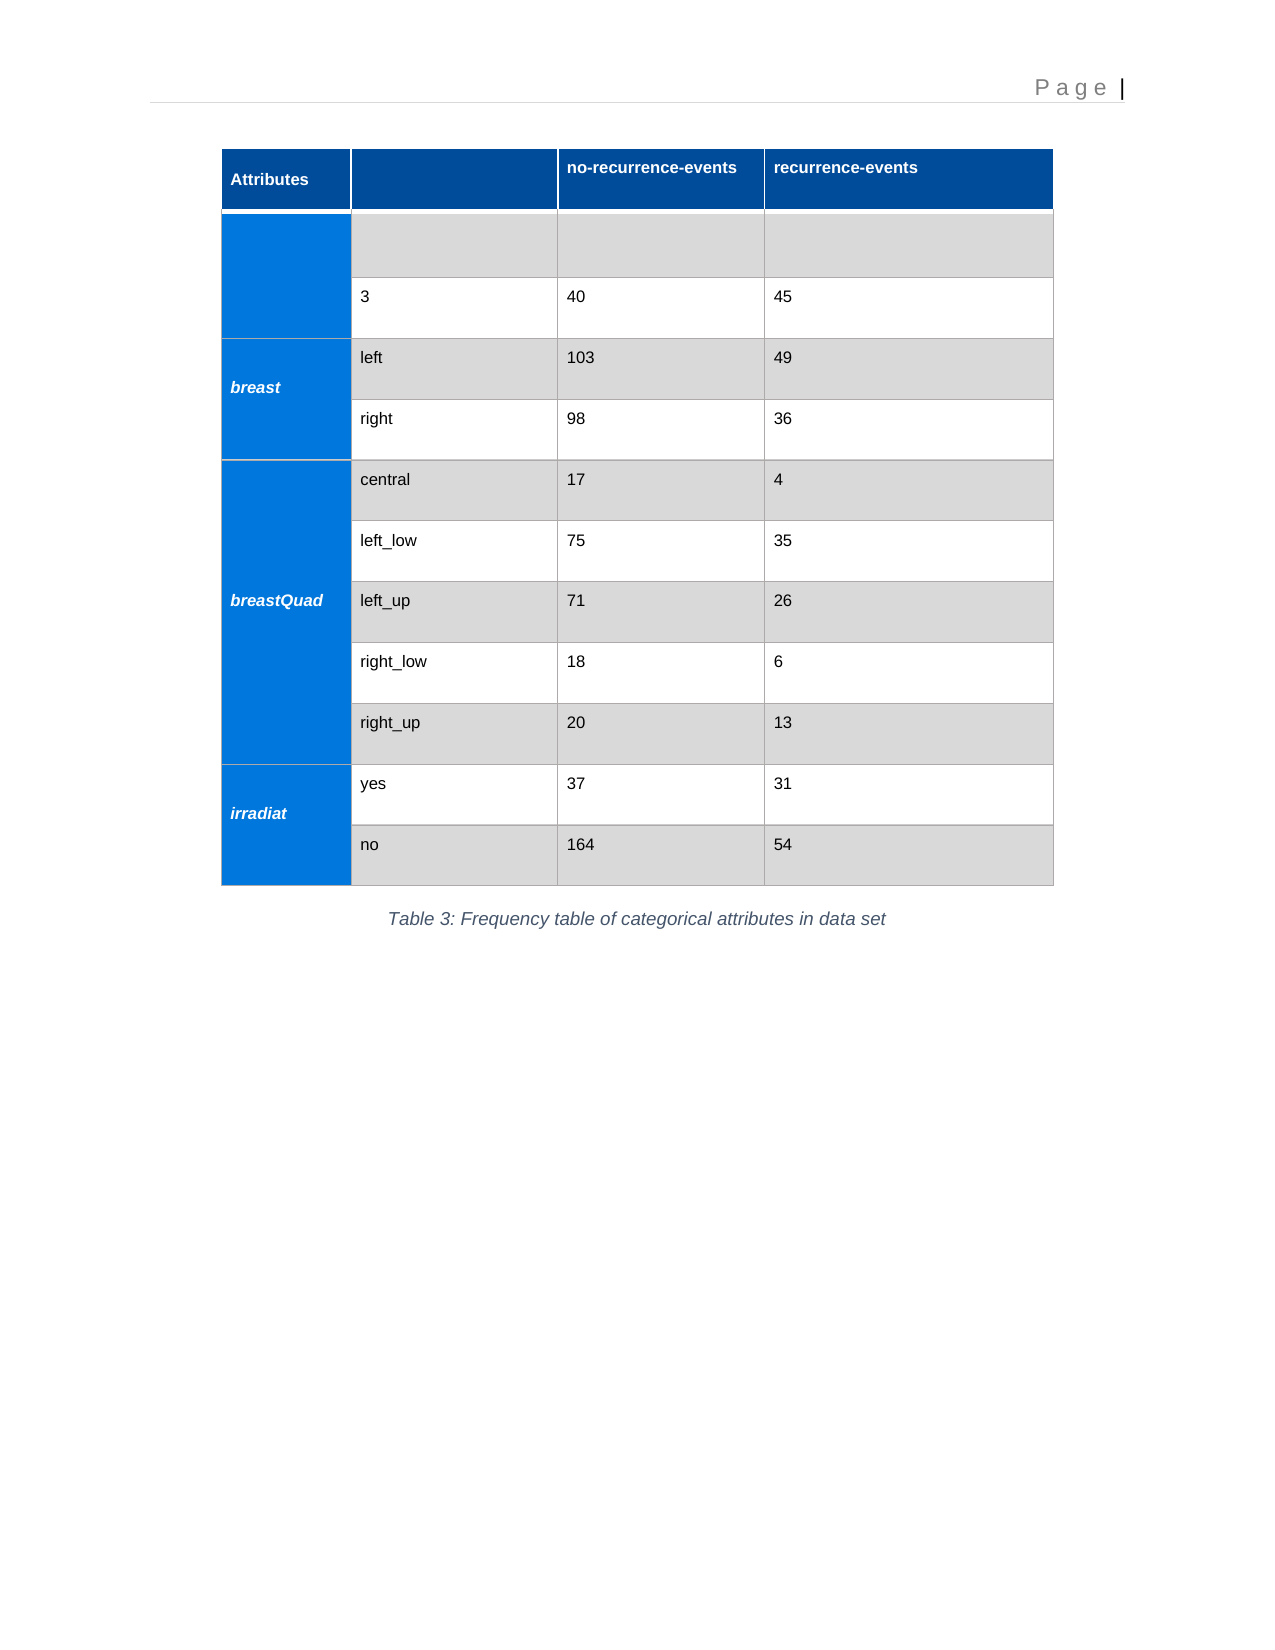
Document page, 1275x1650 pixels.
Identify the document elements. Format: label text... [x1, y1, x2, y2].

table_cell 31 [765, 765, 1053, 824]
table_cell 75 [558, 521, 764, 581]
table_cell 45 [765, 278, 1053, 338]
table_cell no [352, 826, 557, 885]
table_cell breast [222, 339, 351, 459]
table_cell yes [352, 765, 557, 824]
table_cell 35 [765, 521, 1053, 581]
table_cell 103 [558, 339, 764, 399]
table_header [352, 149, 557, 209]
table_cell 26 [765, 582, 1053, 642]
table_cell 40 [558, 278, 764, 338]
table_cell left_low [352, 521, 557, 581]
table_cell central [352, 461, 557, 520]
table_cell right [352, 400, 557, 459]
table_cell 164 [558, 826, 764, 885]
table_cell 36 [765, 400, 1053, 459]
table_cell right_low [352, 643, 557, 703]
table_cell 17 [558, 461, 764, 520]
table_cell breastQuad [222, 461, 351, 764]
table_cell 71 [558, 582, 764, 642]
table_cell 2 [352, 214, 557, 277]
table_cell left [352, 339, 557, 399]
table_cell 54 [765, 826, 1053, 885]
table_cell 37 [558, 765, 764, 824]
table_cell 49 [765, 339, 1053, 399]
table_header Attributes [222, 149, 350, 209]
table_cell 4 [765, 461, 1053, 520]
table_cell irradiat [222, 765, 351, 885]
table_cell 28 [765, 214, 1053, 277]
table_cell 98 [558, 400, 764, 459]
table_cell 6 [765, 643, 1053, 703]
table_cell 18 [558, 643, 764, 703]
table_cell 3 [352, 278, 557, 338]
table_cell right_up [352, 704, 557, 764]
table_header recurrence-events [765, 149, 1053, 209]
table_cell left_up [352, 582, 557, 642]
table_cell 102 [558, 214, 764, 277]
table_header no-recurrence-events [559, 149, 764, 209]
table_cell 13 [765, 704, 1053, 764]
table_cell 20 [558, 704, 764, 764]
